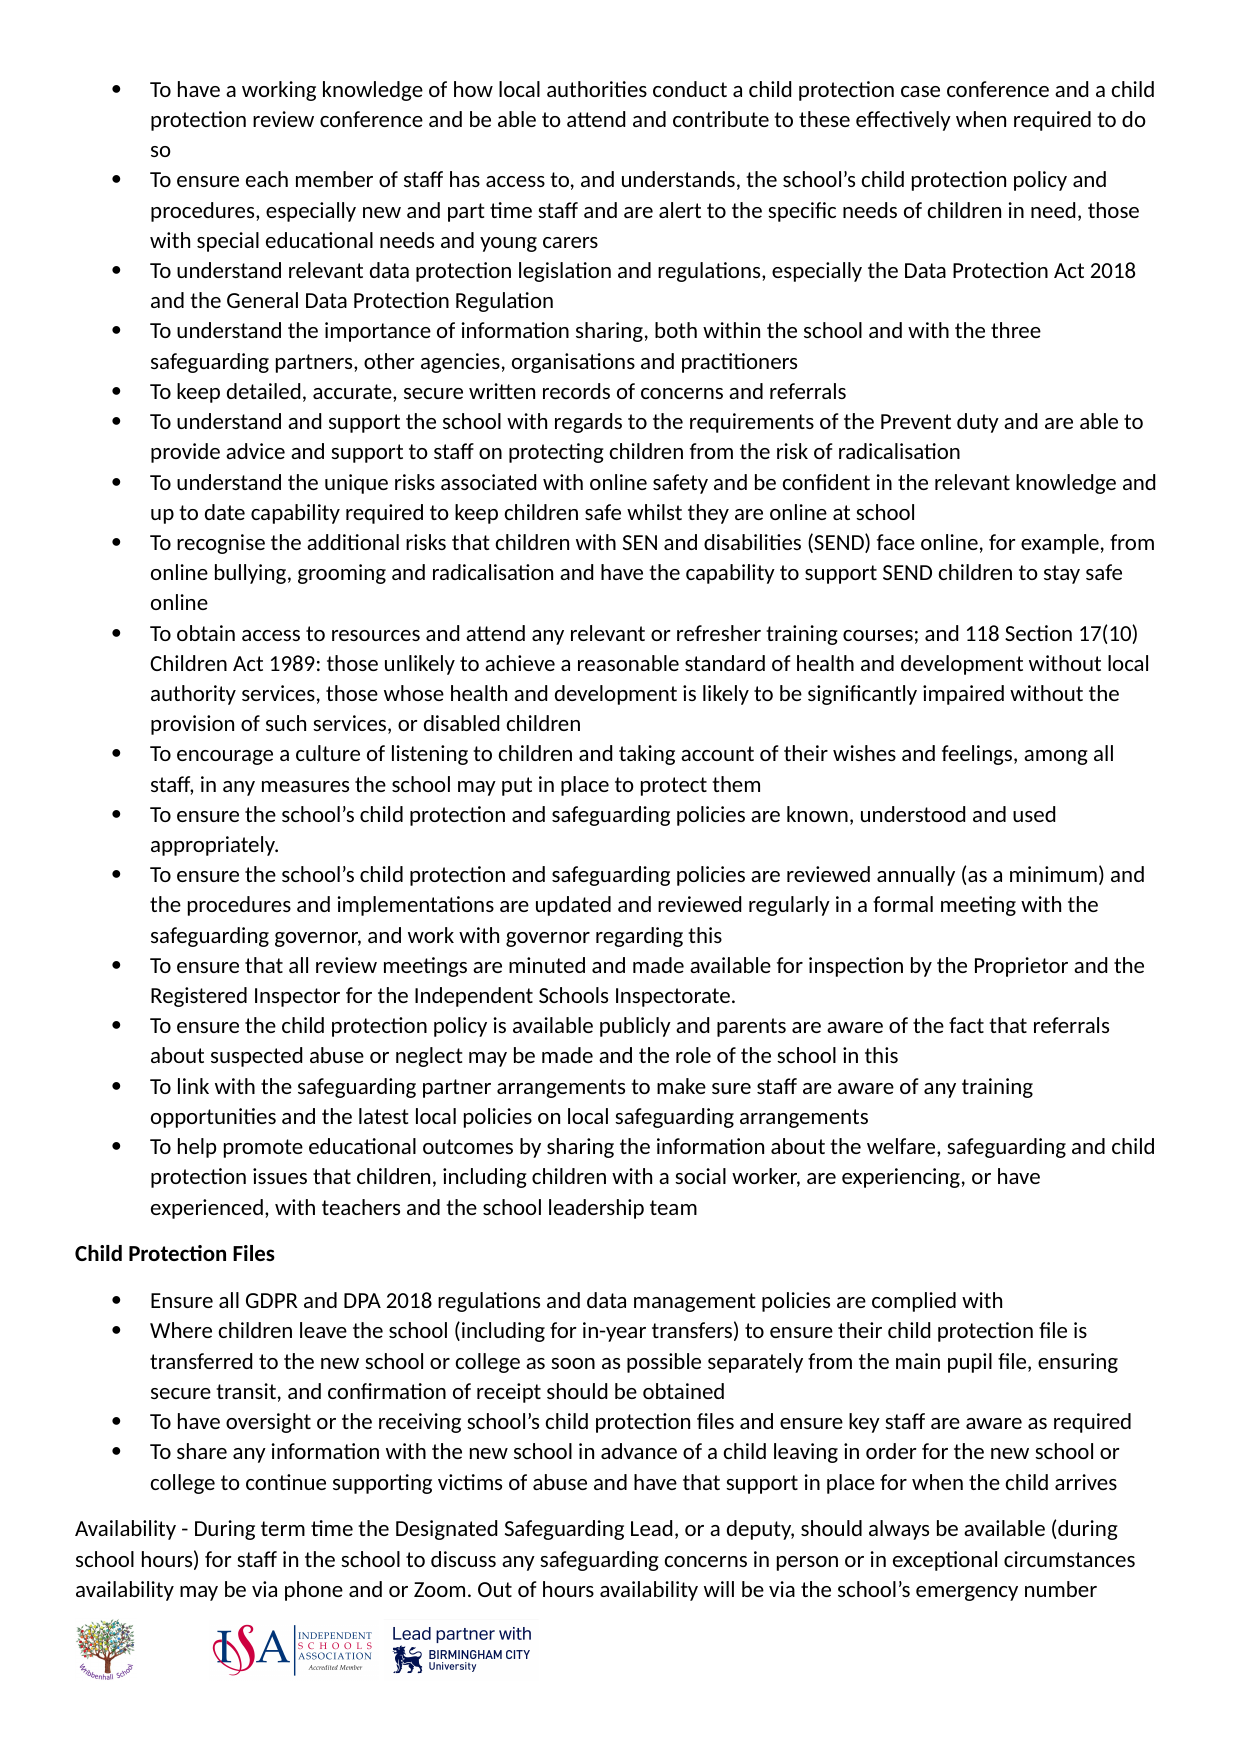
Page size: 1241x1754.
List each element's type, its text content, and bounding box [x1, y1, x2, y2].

list To encourage a culture of listening to children and taking account of their wishes and feelings, among all staff, in any measures the school may put in place to protect them [112, 739, 1165, 798]
list To understand relevant data protection legislation and regulations, especially the Data Protection Act 2018 and the General Data Protection Regulation [112, 256, 1165, 314]
list To ensure the school’s child protection and safeguarding policies are known, understood and used appropriately. [112, 800, 1165, 858]
list To ensure that all review meetings are minuted and made available for inspection by the Proprietor and the Registered Inspector for the Independent Schools Inspectorate. [112, 951, 1165, 1009]
list To understand and support the school with regards to the requirements of the Prevent duty and are able to provide advice and support to staff on protecting children from the risk of radicalisation [112, 407, 1165, 466]
list To understand the importance of information sharing, both within the school and with the three safeguarding partners, other agencies, organisations and practitioners [112, 317, 1165, 375]
list To share any information with the new school in advance of a child leaving in order for the new school or college to continue supporting victims of abuse and have that support in place for when the child arrives [112, 1437, 1165, 1496]
list Ensure all GDPR and DPA 2018 regulations and data management policies are complied with [112, 1286, 1165, 1314]
list To link with the safeguarding partner arrangements to make sure staff are aware of any training opportunities and the latest local policies on local safeguarding arrangements [112, 1072, 1165, 1130]
list To ensure each member of staff has access to, and understands, the school’s child protection policy and procedures, especially new and part time staff and are alert to the specific needs of children in need, those with special educational needs and young carers [112, 166, 1165, 254]
list To have a working knowledge of how local authorities conduct a child protection case conference and a child protection review conference and be able to attend and contribute to these effectively when required to do so [112, 75, 1165, 163]
list To recognise the additional risks that children with SEN and disabilities (SEND) face online, for example, from online bullying, grooming and radicalisation and have the capability to support SEND children to stay safe online [112, 528, 1165, 617]
picture [75, 1618, 137, 1681]
list To have oversight or the receiving school’s child protection files and ensure key staff are aware as required [112, 1407, 1165, 1435]
list To understand the unique risks associated with online safety and be confident in the relevant knowledge and up to date capability required to keep children safe whilst they are online at school [112, 468, 1165, 526]
picture [383, 1619, 539, 1681]
picture [209, 1620, 379, 1681]
list To keep detailed, accurate, secure written records of concerns and referrals [112, 377, 1165, 405]
list To ensure the child protection policy is available publicly and parents are aware of the fact that referrals about suspected abuse or neglect may be made and the role of the school in this [112, 1011, 1165, 1070]
text Child Protection Files [75, 1239, 1165, 1268]
text Availability - During term time the Designated Safeguarding Lead, or a deputy, should always be available (during school hours) for staff in the school to discuss any safeguarding concerns in person or in exceptional circumstances availability may be via phone and or Zoom. Out of hours availability will be via the school’s emergency number [75, 1514, 1165, 1603]
list To help promote educational outcomes by sharing the information about the welfare, safeguarding and child protection issues that children, including children with a social worker, are experiencing, or have experienced, with teachers and the school leadership team [112, 1132, 1165, 1221]
list To obtain access to resources and attend any relevant or refresher training courses; and 118 Section 17(10) Children Act 1989: those unlikely to achieve a reasonable standard of health and development without local authority services, those whose health and development is likely to be significantly impaired without the provision of such services, or disabled children [112, 619, 1165, 737]
list Where children leave the school (including for in-year transfers) to ensure their child protection file is transferred to the new school or college as soon as possible separately from the main pupil file, ensuring secure transit, and confirmation of receipt should be obtained [112, 1317, 1165, 1405]
list To ensure the school’s child protection and safeguarding policies are reviewed annually (as a minimum) and the procedures and implementations are updated and reviewed regularly in a formal meeting with the safeguarding governor, and work with governor regarding this [112, 860, 1165, 949]
